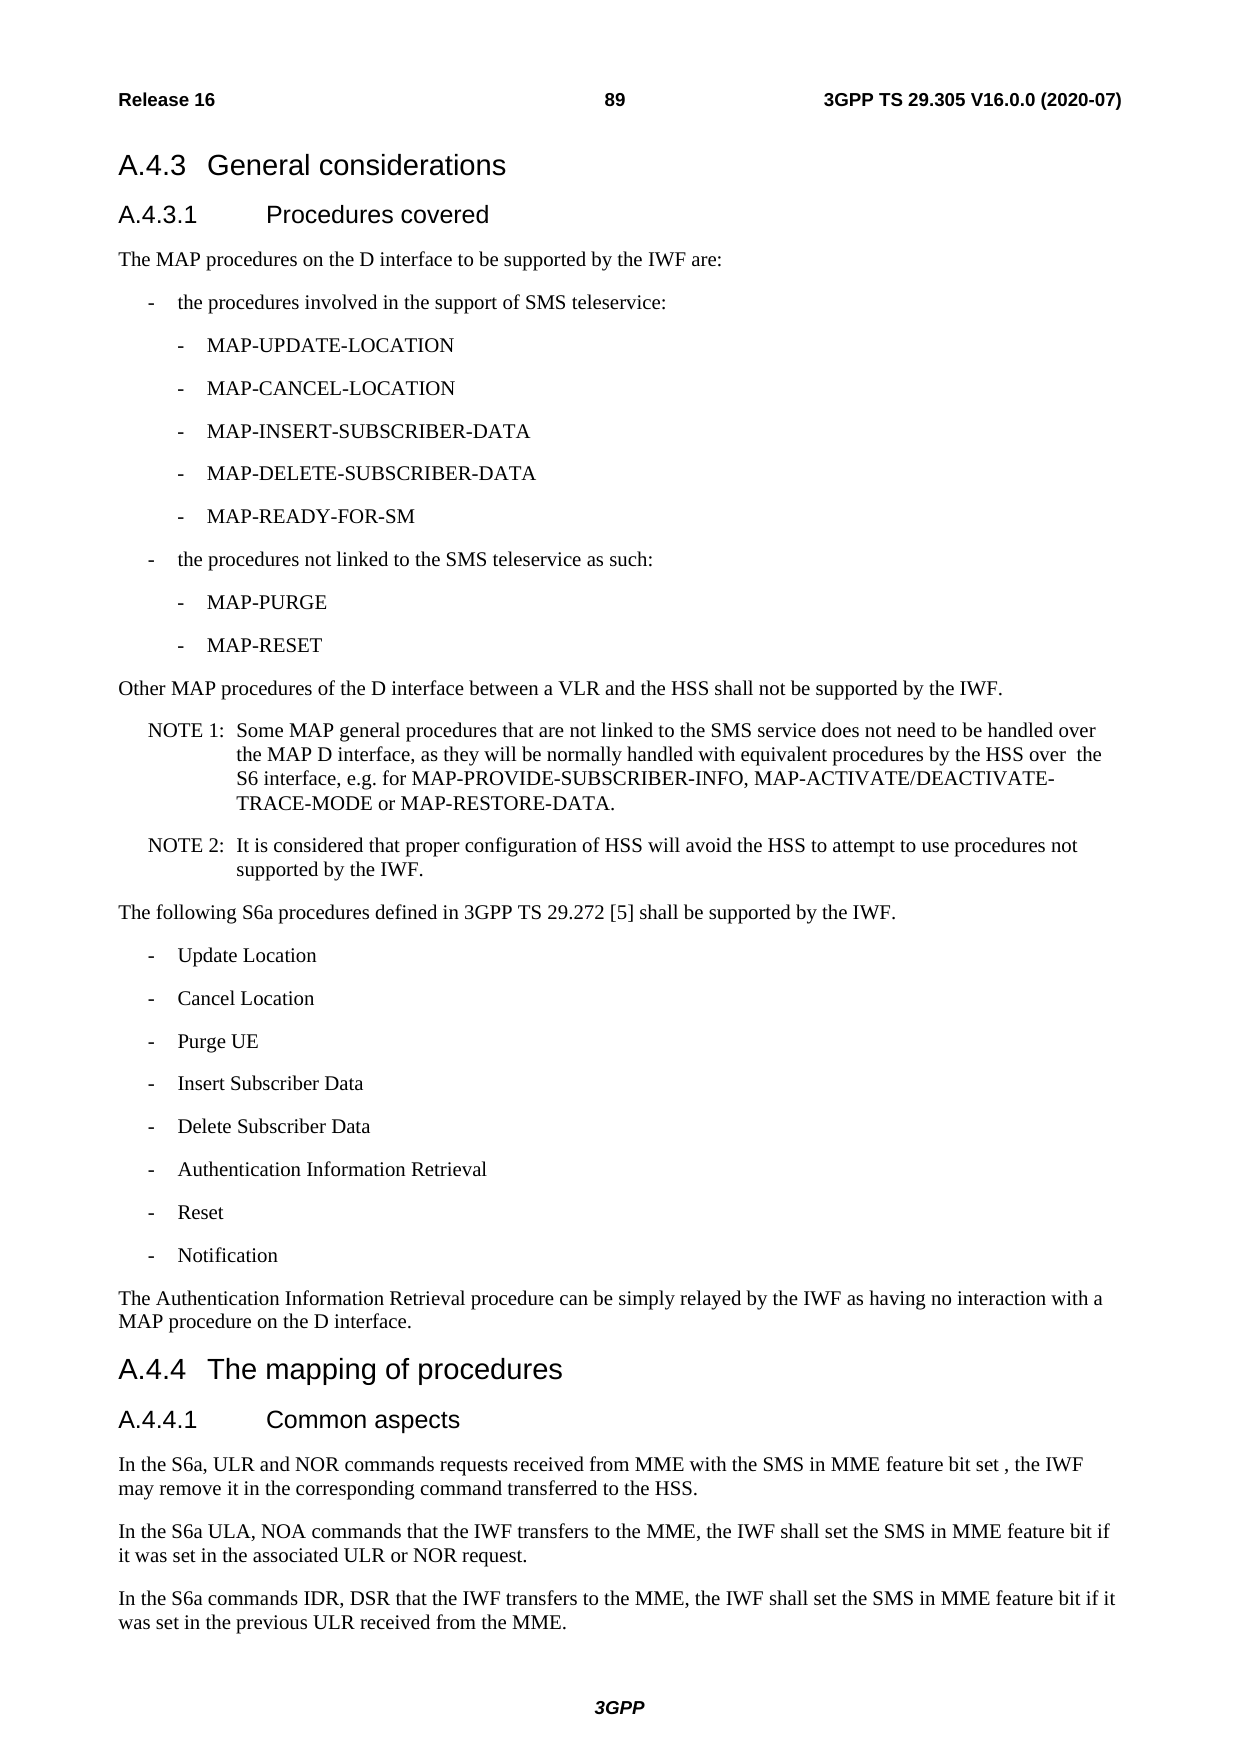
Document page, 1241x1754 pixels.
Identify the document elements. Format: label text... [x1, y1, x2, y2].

text - Notification [148, 1243, 1122, 1267]
subtitle A.4.3 General considerations [118, 147, 1122, 181]
text The following S6a procedures defined in 3GPP TS 29.272 [5] shall be supported by the IWF. [118, 900, 1122, 924]
text - Purge UE [148, 1028, 1122, 1053]
text The Authentication Information Retrieval procedure can be simply relayed by the IWF as having no interaction with a MAP procedure on the D interface. [118, 1285, 1122, 1333]
text - MAP-CANCEL-LOCATION [177, 376, 1122, 400]
text - Insert Subscriber Data [148, 1071, 1122, 1095]
subtitle A.4.4.1 Common aspects [118, 1404, 1122, 1433]
subtitle A.4.3.1 Procedures covered [118, 200, 1122, 228]
subtitle A.4.4 The mapping of procedures [118, 1352, 1122, 1386]
text - Update Location [148, 943, 1122, 967]
text - the procedures involved in the support of SMS teleservice: [148, 290, 1122, 314]
text - MAP-DELETE-SUBSCRIBER-DATA [177, 461, 1122, 485]
text - Authentication Information Retrieval [148, 1157, 1122, 1181]
text - the procedures not linked to the SMS teleservice as such: [148, 547, 1122, 571]
text - MAP-PURGE [177, 590, 1122, 614]
text In the S6a, ULR and NOR commands requests received from MME with the SMS in MME feature bit set , the IWF may remove it in the corresponding command transferred to the HSS. [118, 1452, 1122, 1500]
text The MAP procedures on the D interface to be supported by the IWF are: [118, 247, 1122, 271]
text - MAP-INSERT-SUBSCRIBER-DATA [177, 418, 1122, 443]
text In the S6a commands IDR, DSR that the IWF transfers to the MME, the IWF shall set the SMS in MME feature bit if it was set in the previous ULR received from the MME. [118, 1586, 1122, 1634]
text - MAP-RESET [177, 633, 1122, 657]
text In the S6a ULA, NOA commands that the IWF transfers to the MME, the IWF shall set the SMS in MME feature bit if it was set in the associated ULR or NOR request. [118, 1519, 1122, 1567]
text NOTE 2: It is considered that proper configuration of HSS will avoid the HSS to attempt to use procedures not supported by the IWF. [148, 833, 1122, 881]
text - MAP-READY-FOR-SM [177, 504, 1122, 528]
text - MAP-UPDATE-LOCATION [177, 333, 1122, 357]
text Other MAP procedures of the D interface between a VLR and the HSS shall not be supported by the IWF. [118, 675, 1122, 699]
text - Reset [148, 1200, 1122, 1224]
text NOTE 1: Some MAP general procedures that are not linked to the SMS service does not need to be handled over the MAP D interface, as they will be normally handled with equivalent procedures by the HSS over the S6 interface, e.g. for MAP-PROVIDE-SUBSCRIBER-INFO, MAP-ACTIVATE/DEACTIVATE-TRACE-MODE or MAP-RESTORE-DATA. [148, 718, 1122, 814]
text - Delete Subscriber Data [148, 1114, 1122, 1138]
text - Cancel Location [148, 986, 1122, 1010]
